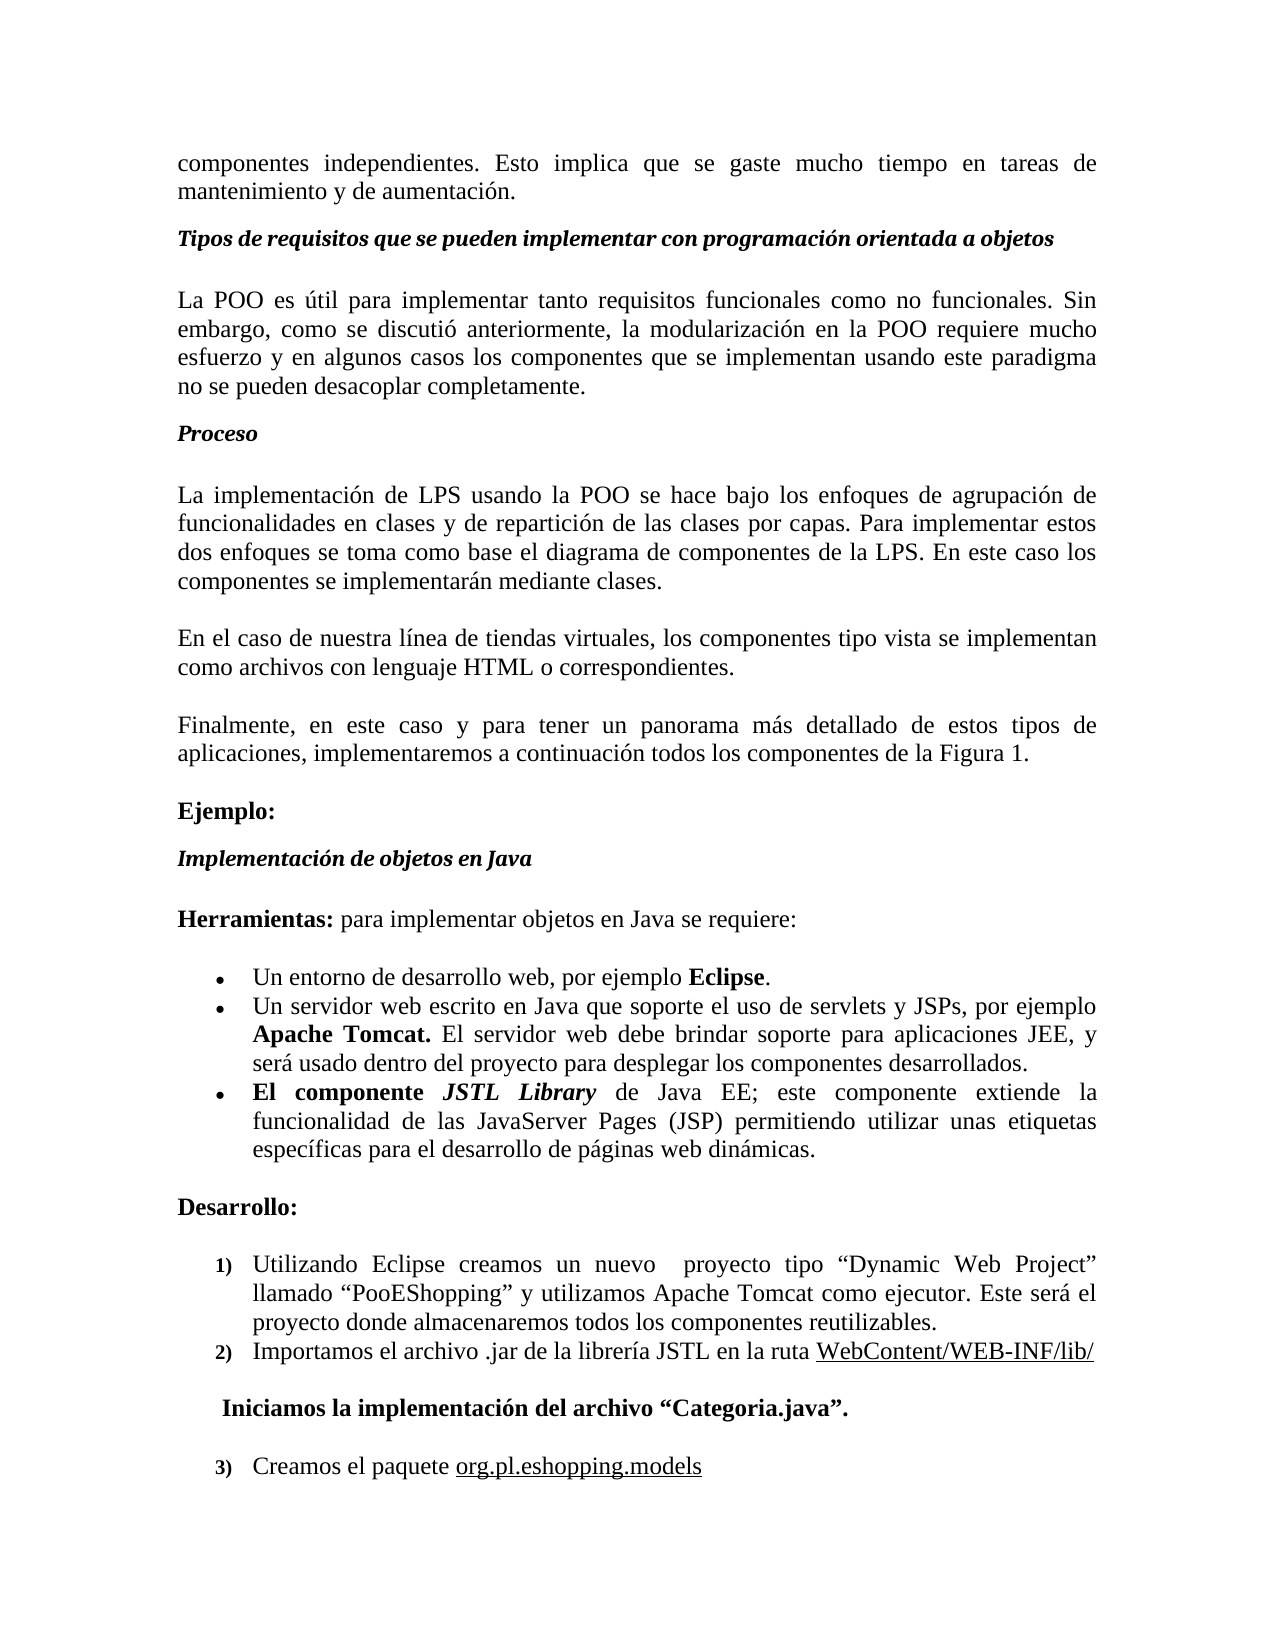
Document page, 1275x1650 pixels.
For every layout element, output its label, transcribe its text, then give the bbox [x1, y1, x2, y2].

list Un servidor web escrito en Java que soporte el uso de servlets y JSPs, por ejemplo Apache Tomcat. El servidor web debe brindar soporte para aplicaciones JEE, y será usado dentro del proyecto para desplegar los componentes desarrollados. [215, 991, 1098, 1077]
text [177, 148, 1098, 205]
list Creamos el paquete org.pl.eshopping.models [215, 1451, 1098, 1479]
text Desarrollo: [177, 1192, 1098, 1221]
list El componente JSTL Library de Java EE; este componente extiende la funcionalidad de las JavaServer Pages (JSP) permitiendo utilizar unas etiquetas específicas para el desarrollo de páginas web dinámicas. [215, 1077, 1098, 1163]
text En el caso de nuestra línea de tiendas virtuales, los componentes tipo vista se implementan como archivos con lenguaje HTML o correspondientes. [177, 623, 1098, 681]
text Ejemplo: [177, 796, 1098, 825]
subtitle Tipos de requisitos que se pueden implementar con programación orientada a objetos [177, 226, 1098, 252]
text La implementación de LPS usando la POO se hace bajo los enfoques de agrupación de funcionalidades en clases y de repartición de las clases por capas. Para implementar estos dos enfoques se toma como base el diagrama de componentes de la LPS. En este caso los componentes se implementarán mediante clases. [177, 480, 1098, 595]
list Un entorno de desarrollo web, por ejemplo Eclipse. [215, 962, 1098, 991]
text Finalmente, en este caso y para tener un panorama más detallado de estos tipos de aplicaciones, implementaremos a continuación todos los componentes de la Figura 1. [177, 710, 1098, 767]
text Iniciamos la implementación del archivo “Categoria.java”. [222, 1393, 1098, 1422]
subtitle Implementación de objetos en Java [177, 846, 1098, 872]
subtitle Proceso [177, 421, 1098, 447]
list Importamos el archivo .jar de la librería JSTL en la ruta WebContent/WEB-INF/lib/ [215, 1336, 1098, 1364]
text Herramientas: para implementar objetos en Java se requiere: [177, 904, 1098, 933]
list Utilizando Eclipse creamos un nuevo proyecto tipo “Dynamic Web Project” llamado “PooEShopping” y utilizamos Apache Tomcat como ejecutor. Este será el proyecto donde almacenaremos todos los componentes reutilizables. [215, 1249, 1098, 1336]
text La POO es útil para implementar tanto requisitos funcionales como no funcionales. Sin embargo, como se discutió anteriormente, la modularización en la POO requiere mucho esfuerzo y en algunos casos los componentes que se implementan usando este paradigma no se pueden desacoplar completamente. [177, 285, 1098, 400]
